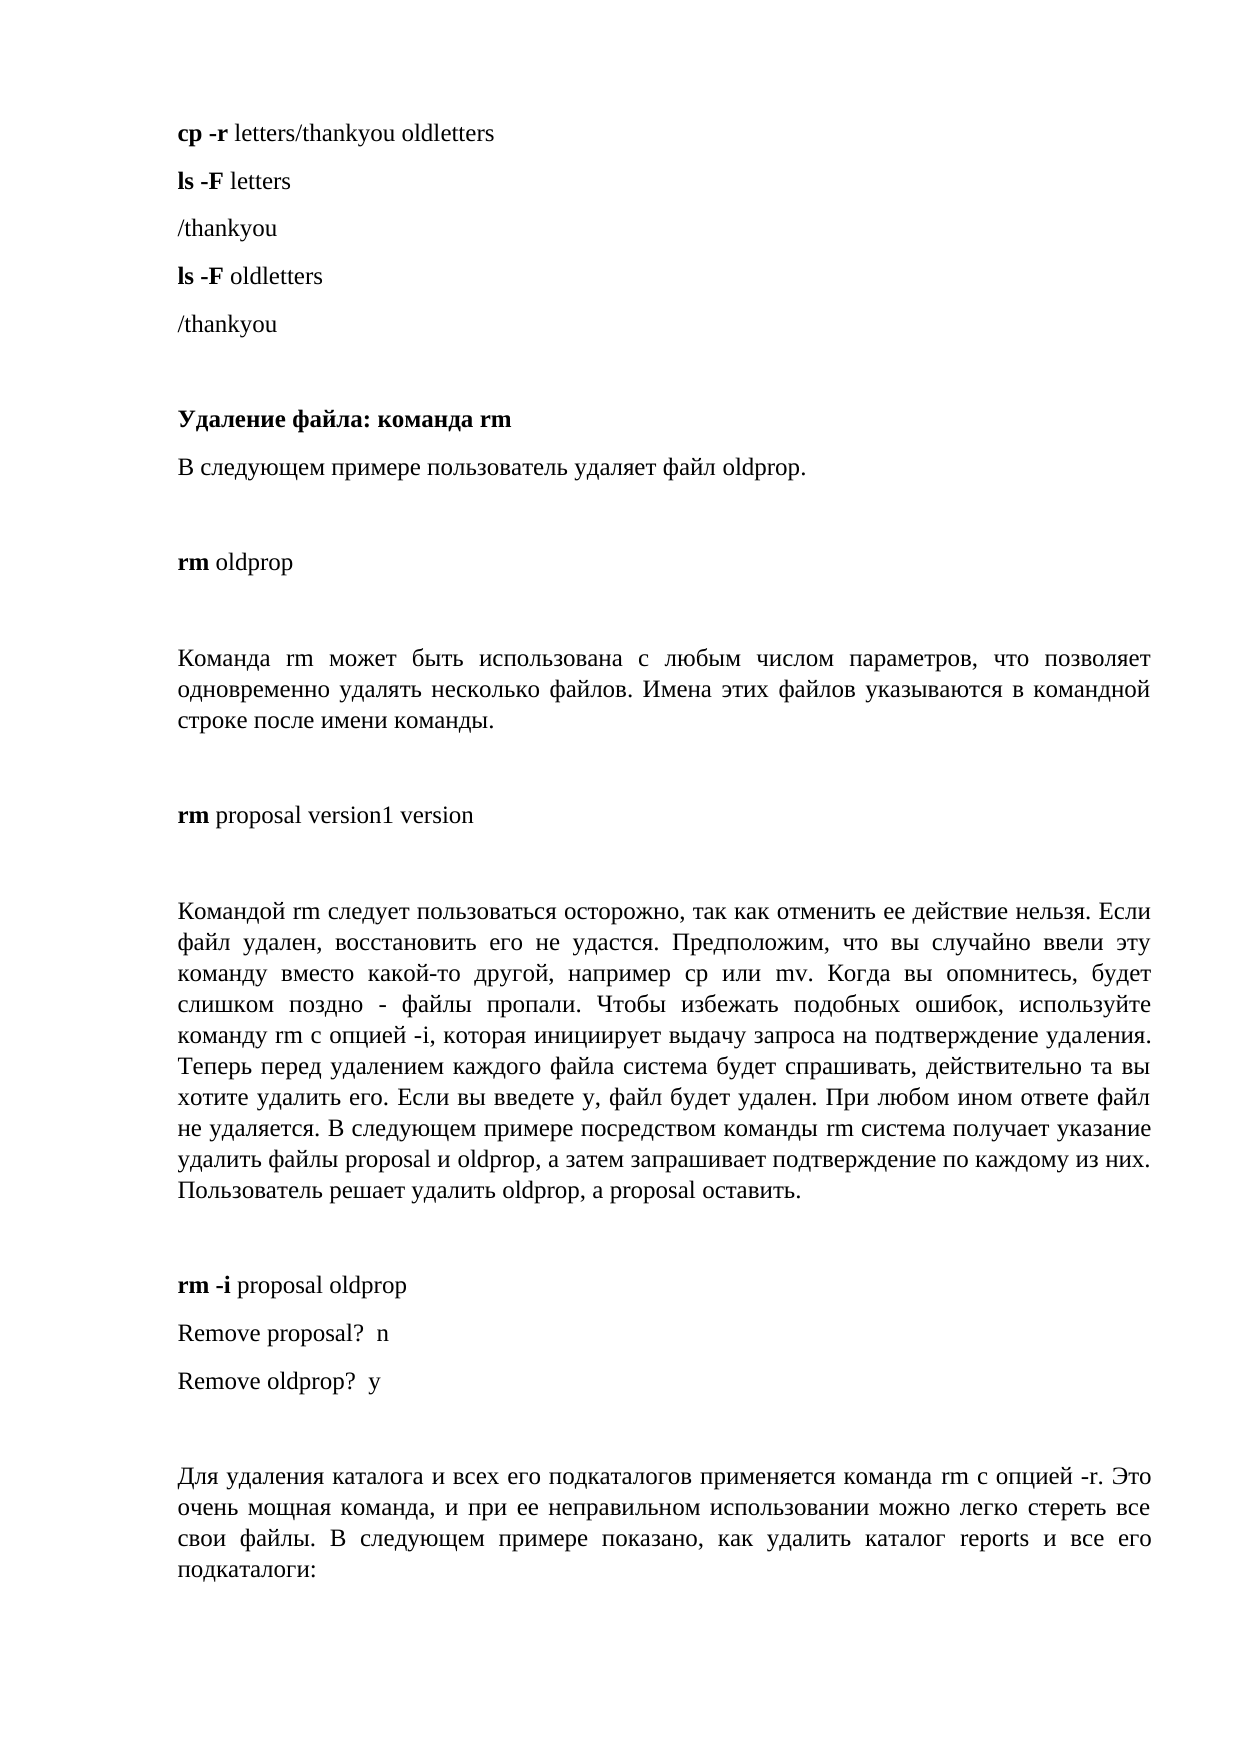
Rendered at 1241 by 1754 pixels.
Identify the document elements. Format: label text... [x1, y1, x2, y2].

text rm -i proposal oldprop [177, 1271, 1152, 1299]
text В следующем примере пользователь удаляет файл oldprop. [177, 452, 1152, 481]
text ls -F oldletters [177, 261, 1152, 290]
text ср -r letters/thankyou oldletters [177, 118, 1152, 147]
text /thankyou [177, 213, 1152, 242]
text /thankyou [177, 309, 1152, 338]
text Удаление файла: команда rm [177, 404, 1152, 433]
text Команда rm может быть использована с любым числом параметров, что позволяет одновременно удалять несколько файлов. Имена этих файлов указываются в командной строке после имени команды. [177, 643, 1152, 734]
text rm oldprop [177, 547, 1152, 576]
text Remove oldprop? у [177, 1366, 1152, 1395]
text rm proposal version1 version [177, 800, 1152, 829]
text Командой rm следует пользоваться осторожно, так как отменить ее действие нельзя. Если файл удален, восстановить его не удастся. Предположим, что вы случайно ввели эту команду вместо какой-то другой, например ср или mv. Когда вы опомнитесь, будет слишком поздно - файлы пропали. Чтобы избежать подобных ошибок, используйте команду rm с опцией -i, которая инициирует выдачу запроса на подтверждение удаления. Теперь перед удалением каждого файла система будет спрашивать, действительно та вы хотите удалить его. Если вы введете у, файл будет удален. При любом ином ответе файл не удаляется. В следующем примере посредством команды rm система получает указание удалить файлы proposal и oldprop, а затем запрашивает подтверждение по каждому из них. Пользователь решает удалить oldprop, a proposal оставить. [177, 896, 1152, 1204]
text Remove proposal? n [177, 1318, 1152, 1347]
text ls -F letters [177, 166, 1152, 194]
text Для удаления каталога и всех его подкаталогов применяется команда rm с опцией -r. Это очень мощная команда, и при ее неправильном использовании можно легко стереть все свои файлы. В следующем примере показано, как удалить каталог reports и все его подкаталоги: [177, 1461, 1152, 1583]
